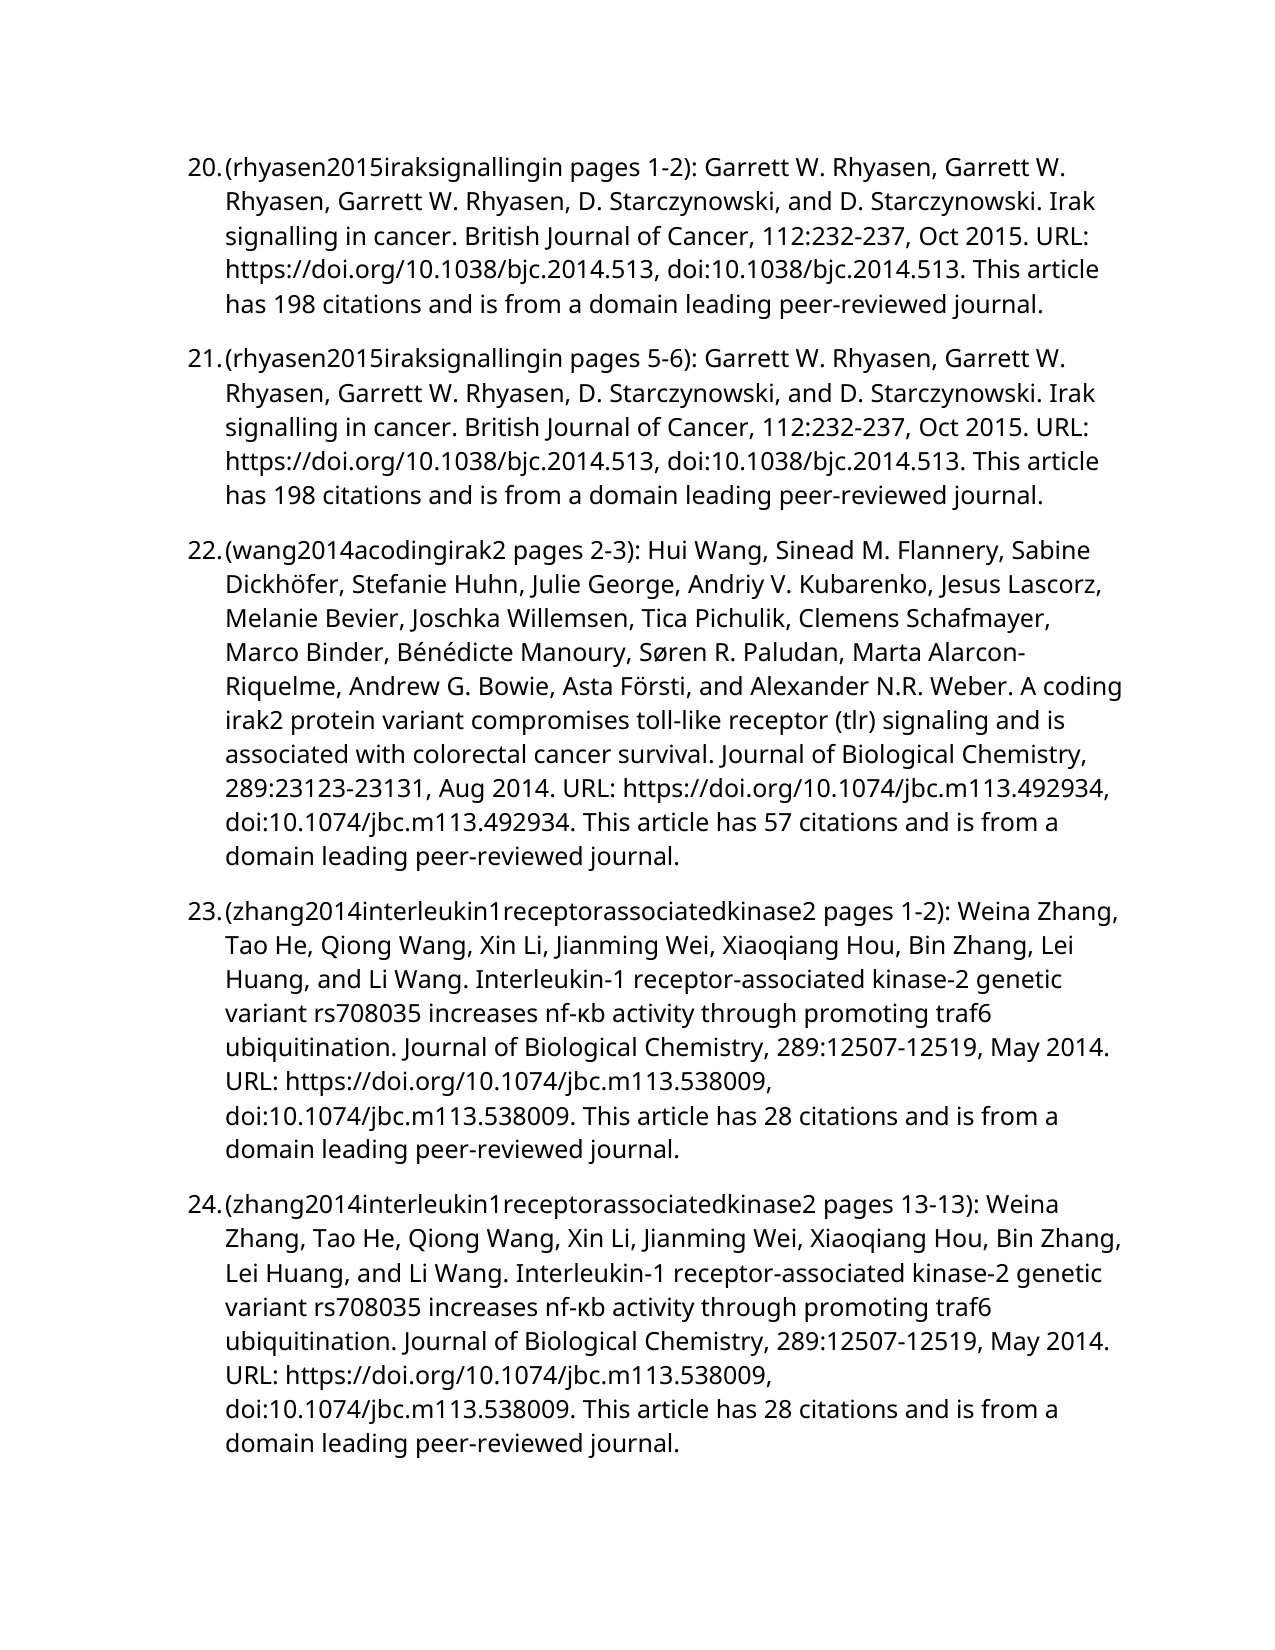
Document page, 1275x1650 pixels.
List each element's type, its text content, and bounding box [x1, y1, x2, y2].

list (rhyasen2015iraksignallingin pages 5-6): Garrett W. Rhyasen, Garrett W. Rhyasen, Garrett W. Rhyasen, D. Starczynowski, and D. Starczynowski. Irak signalling in cancer. British Journal of Cancer, 112:232-237, Oct 2015. URL: https://doi.org/10.1038/bjc.2014.513, doi:10.1038/bjc.2014.513. This article has 198 citations and is from a domain leading peer-reviewed journal. [187, 341, 1125, 511]
list (rhyasen2015iraksignallingin pages 1-2): Garrett W. Rhyasen, Garrett W. Rhyasen, Garrett W. Rhyasen, D. Starczynowski, and D. Starczynowski. Irak signalling in cancer. British Journal of Cancer, 112:232-237, Oct 2015. URL: https://doi.org/10.1038/bjc.2014.513, doi:10.1038/bjc.2014.513. This article has 198 citations and is from a domain leading peer-reviewed journal. [187, 150, 1125, 320]
list (wang2014acodingirak2 pages 2-3): Hui Wang, Sinead M. Flannery, Sabine Dickhöfer, Stefanie Huhn, Julie George, Andriy V. Kubarenko, Jesus Lascorz, Melanie Bevier, Joschka Willemsen, Tica Pichulik, Clemens Schafmayer, Marco Binder, Bénédicte Manoury, Søren R. Paludan, Marta Alarcon-Riquelme, Andrew G. Bowie, Asta Försti, and Alexander N.R. Weber. A coding irak2 protein variant compromises toll-like receptor (tlr) signaling and is associated with colorectal cancer survival. Journal of Biological Chemistry, 289:23123-23131, Aug 2014. URL: https://doi.org/10.1074/jbc.m113.492934, doi:10.1074/jbc.m113.492934. This article has 57 citations and is from a domain leading peer-reviewed journal. [187, 532, 1125, 873]
list (zhang2014interleukin1receptorassociatedkinase2 pages 1-2): Weina Zhang, Tao He, Qiong Wang, Xin Li, Jianming Wei, Xiaoqiang Hou, Bin Zhang, Lei Huang, and Li Wang. Interleukin-1 receptor-associated kinase-2 genetic variant rs708035 increases nf-κb activity through promoting traf6 ubiquitination. Journal of Biological Chemistry, 289:12507-12519, May 2014. URL: https://doi.org/10.1074/jbc.m113.538009, doi:10.1074/jbc.m113.538009. This article has 28 citations and is from a domain leading peer-reviewed journal. [187, 894, 1125, 1166]
